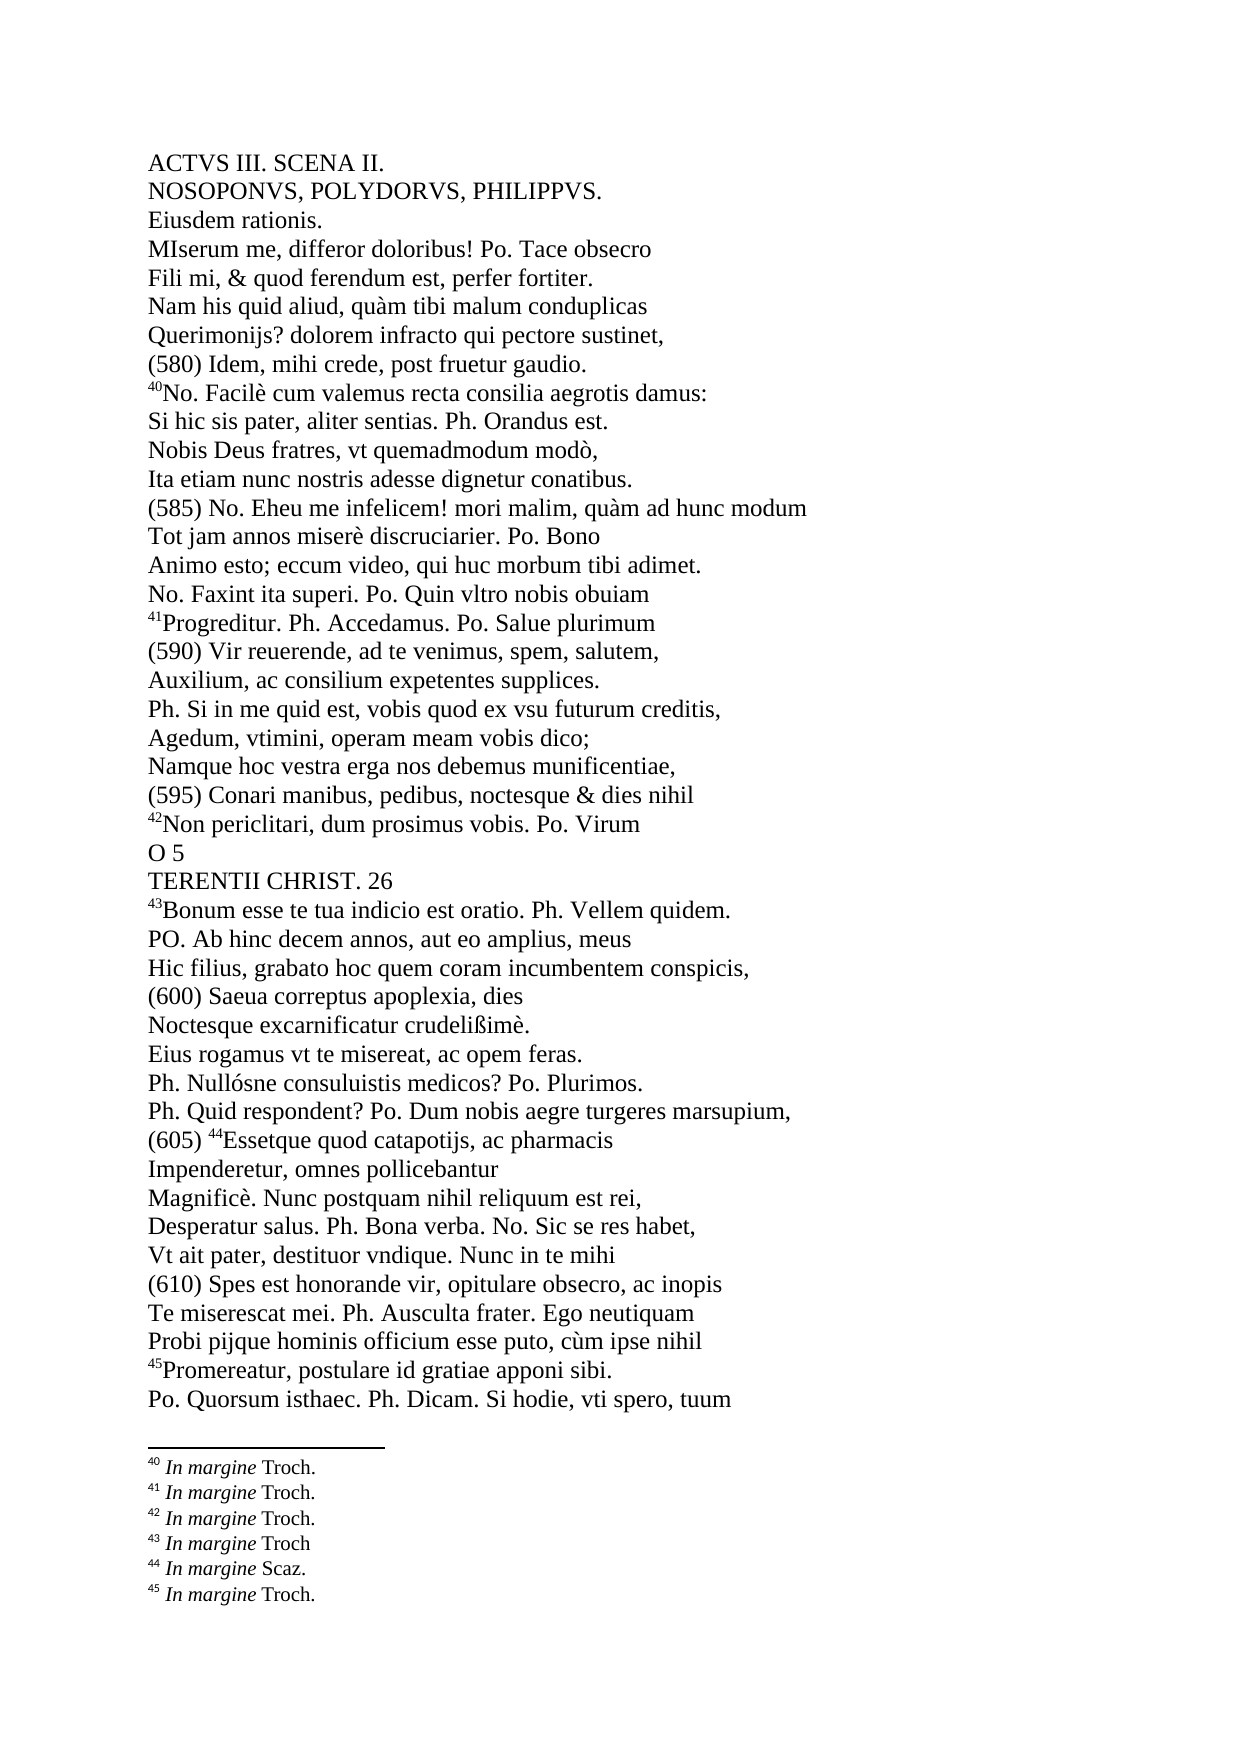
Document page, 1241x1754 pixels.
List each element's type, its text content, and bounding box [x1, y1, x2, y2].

text Fili mi, & quod ferendum est, perfer fortiter. [148, 263, 1093, 291]
text Agedum, vtimini, operam meam vobis dico; [148, 723, 1093, 751]
text Te miserescat mei. Ph. Ausculta frater. Ego neutiquam [148, 1298, 1093, 1326]
text O 5 [148, 838, 1093, 866]
text Nam his quid aliud, quàm tibi malum conduplicas [148, 291, 1093, 320]
text (610) Spes est honorande vir, opitulare obsecro, ac inopis [148, 1269, 1093, 1298]
text TERENTII CHRIST. 26 [148, 866, 1093, 895]
text NOSOPONVS, POLYDORVS, PHILIPPVS. [148, 176, 1093, 205]
text Vt ait pater, destituor vndique. Nunc in te mihi [148, 1240, 1093, 1269]
text Ph. Nullósne consuluistis medicos? Po. Plurimos. [148, 1068, 1093, 1096]
text (580) Idem, mihi crede, post fruetur gaudio. [148, 349, 1093, 378]
text Progreditur. Ph. Accedamus. Po. Salue plurimum [148, 608, 1093, 636]
text PO. Ab hinc decem annos, aut eo amplius, meus [148, 924, 1093, 953]
text Nobis Deus fratres, vt quemadmodum modò, [148, 435, 1093, 464]
text No. Faxint ita superi. Po. Quin vltro nobis obuiam [148, 579, 1093, 608]
text (595) Conari manibus, pedibus, noctesque & dies nihil [148, 780, 1093, 809]
text Magnificè. Nunc postquam nihil reliquum est rei, [148, 1183, 1093, 1211]
text Namque hoc vestra erga nos debemus munificentiae, [148, 751, 1093, 780]
text Ita etiam nunc nostris adesse dignetur conatibus. [148, 464, 1093, 493]
text Hic filius, grabato hoc quem coram incumbentem conspicis, [148, 953, 1093, 981]
text MIserum me, differor doloribus! Po. Tace obsecro [148, 234, 1093, 263]
text (590) Vir reuerende, ad te venimus, spem, salutem, [148, 636, 1093, 665]
text Non periclitari, dum prosimus vobis. Po. Virum [148, 809, 1093, 838]
text No. Facilè cum valemus recta consilia aegrotis damus: [148, 378, 1093, 406]
text Ph. Si in me quid est, vobis quod ex vsu futurum creditis, [148, 694, 1093, 723]
text Noctesque excarnificatur crudelißimè. [148, 1010, 1093, 1039]
text Impenderetur, omnes pollicebantur [148, 1154, 1093, 1183]
text Animo esto; eccum video, qui huc morbum tibi adimet. [148, 550, 1093, 579]
text Eius rogamus vt te misereat, ac opem feras. [148, 1039, 1093, 1068]
text Bonum esse te tua indicio est oratio. Ph. Vellem quidem. [148, 895, 1093, 924]
text (585) No. Eheu me infelicem! mori malim, quàm ad hunc modum [148, 493, 1093, 521]
text Si hic sis pater, aliter sentias. Ph. Orandus est. [148, 406, 1093, 435]
text Probi pijque hominis officium esse puto, cùm ipse nihil [148, 1326, 1093, 1355]
text ACTVS III. SCENA II. [148, 148, 1093, 176]
text (600) Saeua correptus apoplexia, dies [148, 981, 1093, 1010]
text Auxilium, ac consilium expetentes supplices. [148, 665, 1093, 694]
text Desperatur salus. Ph. Bona verba. No. Sic se res habet, [148, 1211, 1093, 1240]
text Querimonijs? dolorem infracto qui pectore sustinet, [148, 320, 1093, 349]
text Eiusdem rationis. [148, 205, 1093, 234]
text Po. Quorsum isthaec. Ph. Dicam. Si hodie, vti spero, tuum [148, 1384, 1093, 1413]
text (605) Essetque quod catapotijs, ac pharmacis [148, 1125, 1093, 1154]
text Promereatur, postulare id gratiae apponi sibi. [148, 1355, 1093, 1384]
text Tot jam annos miserè discruciarier. Po. Bono [148, 521, 1093, 550]
text Ph. Quid respondent? Po. Dum nobis aegre turgeres marsupium, [148, 1096, 1093, 1125]
